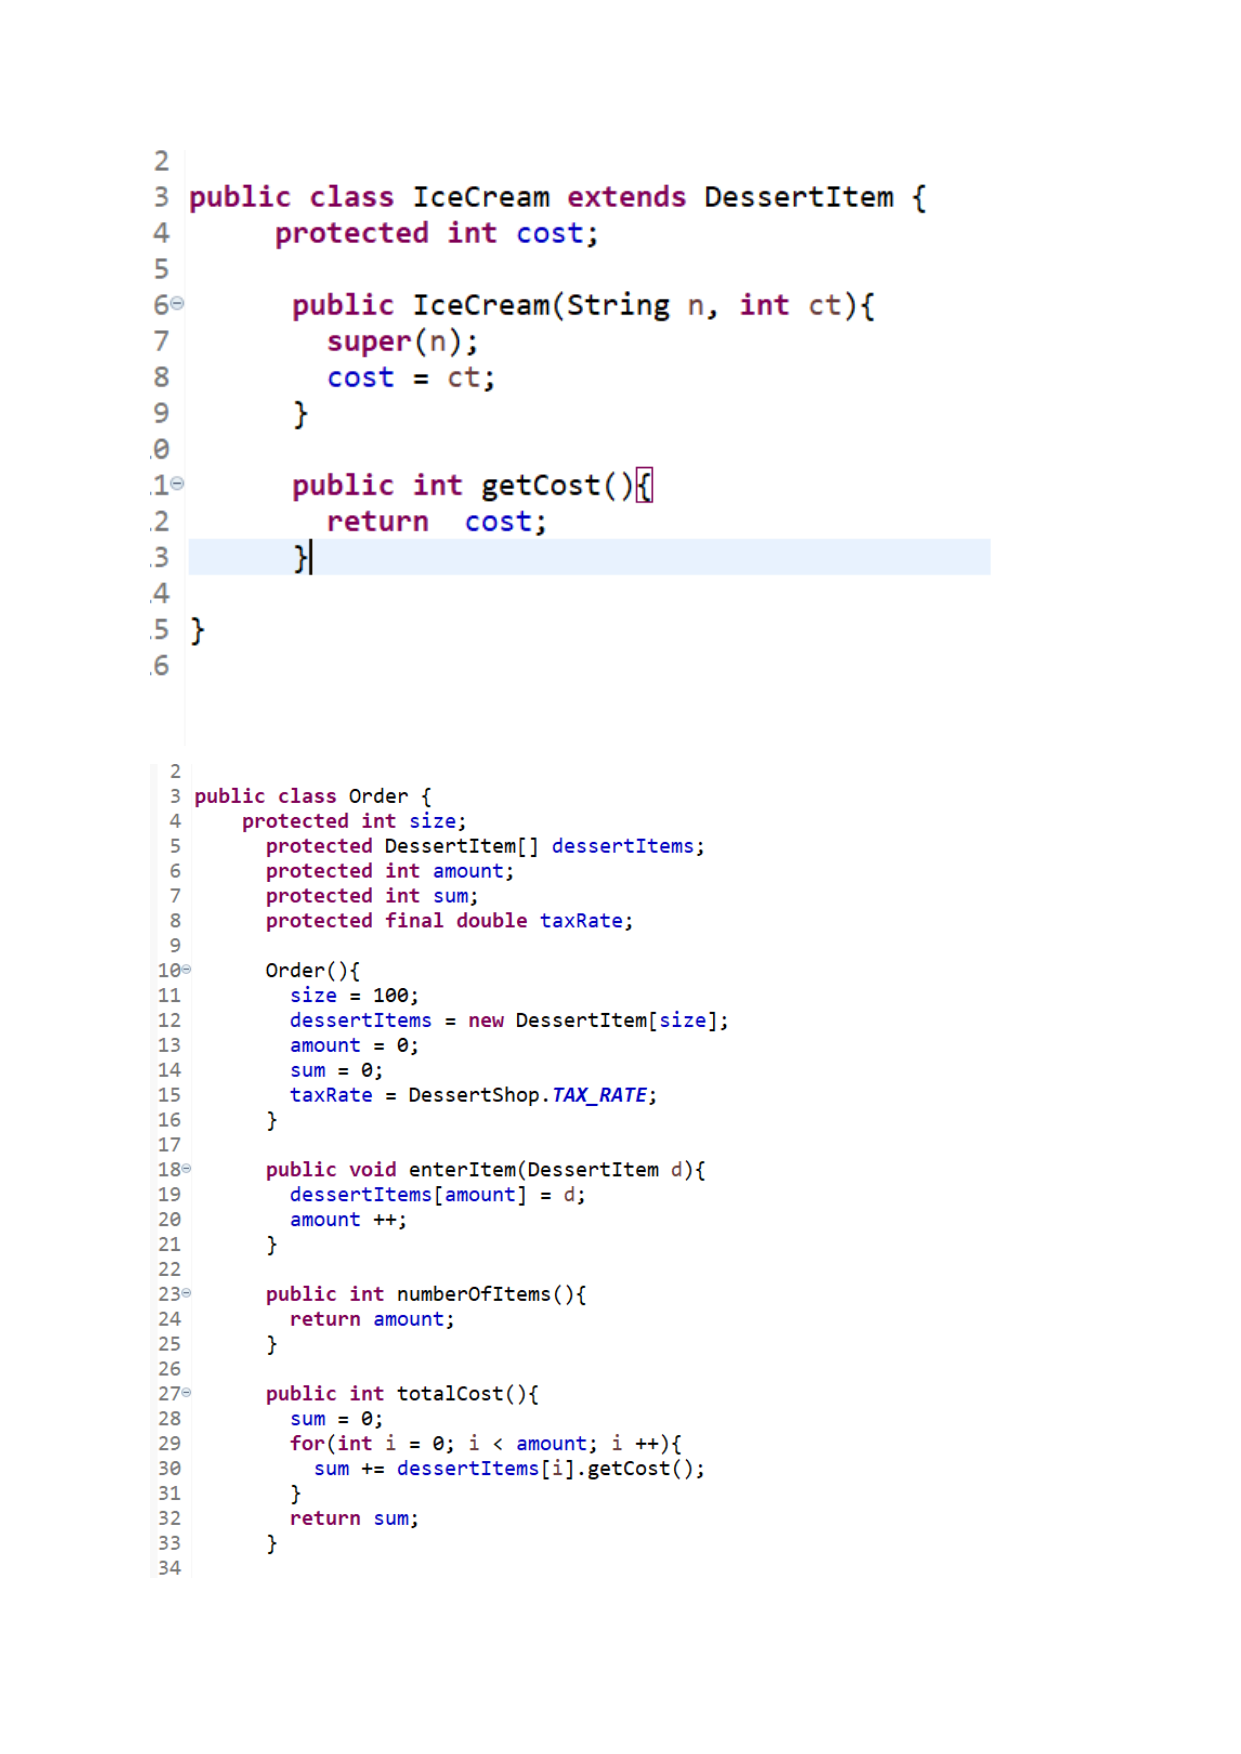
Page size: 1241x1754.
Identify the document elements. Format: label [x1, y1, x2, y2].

picture [150, 150, 991, 746]
picture [150, 764, 1091, 1578]
